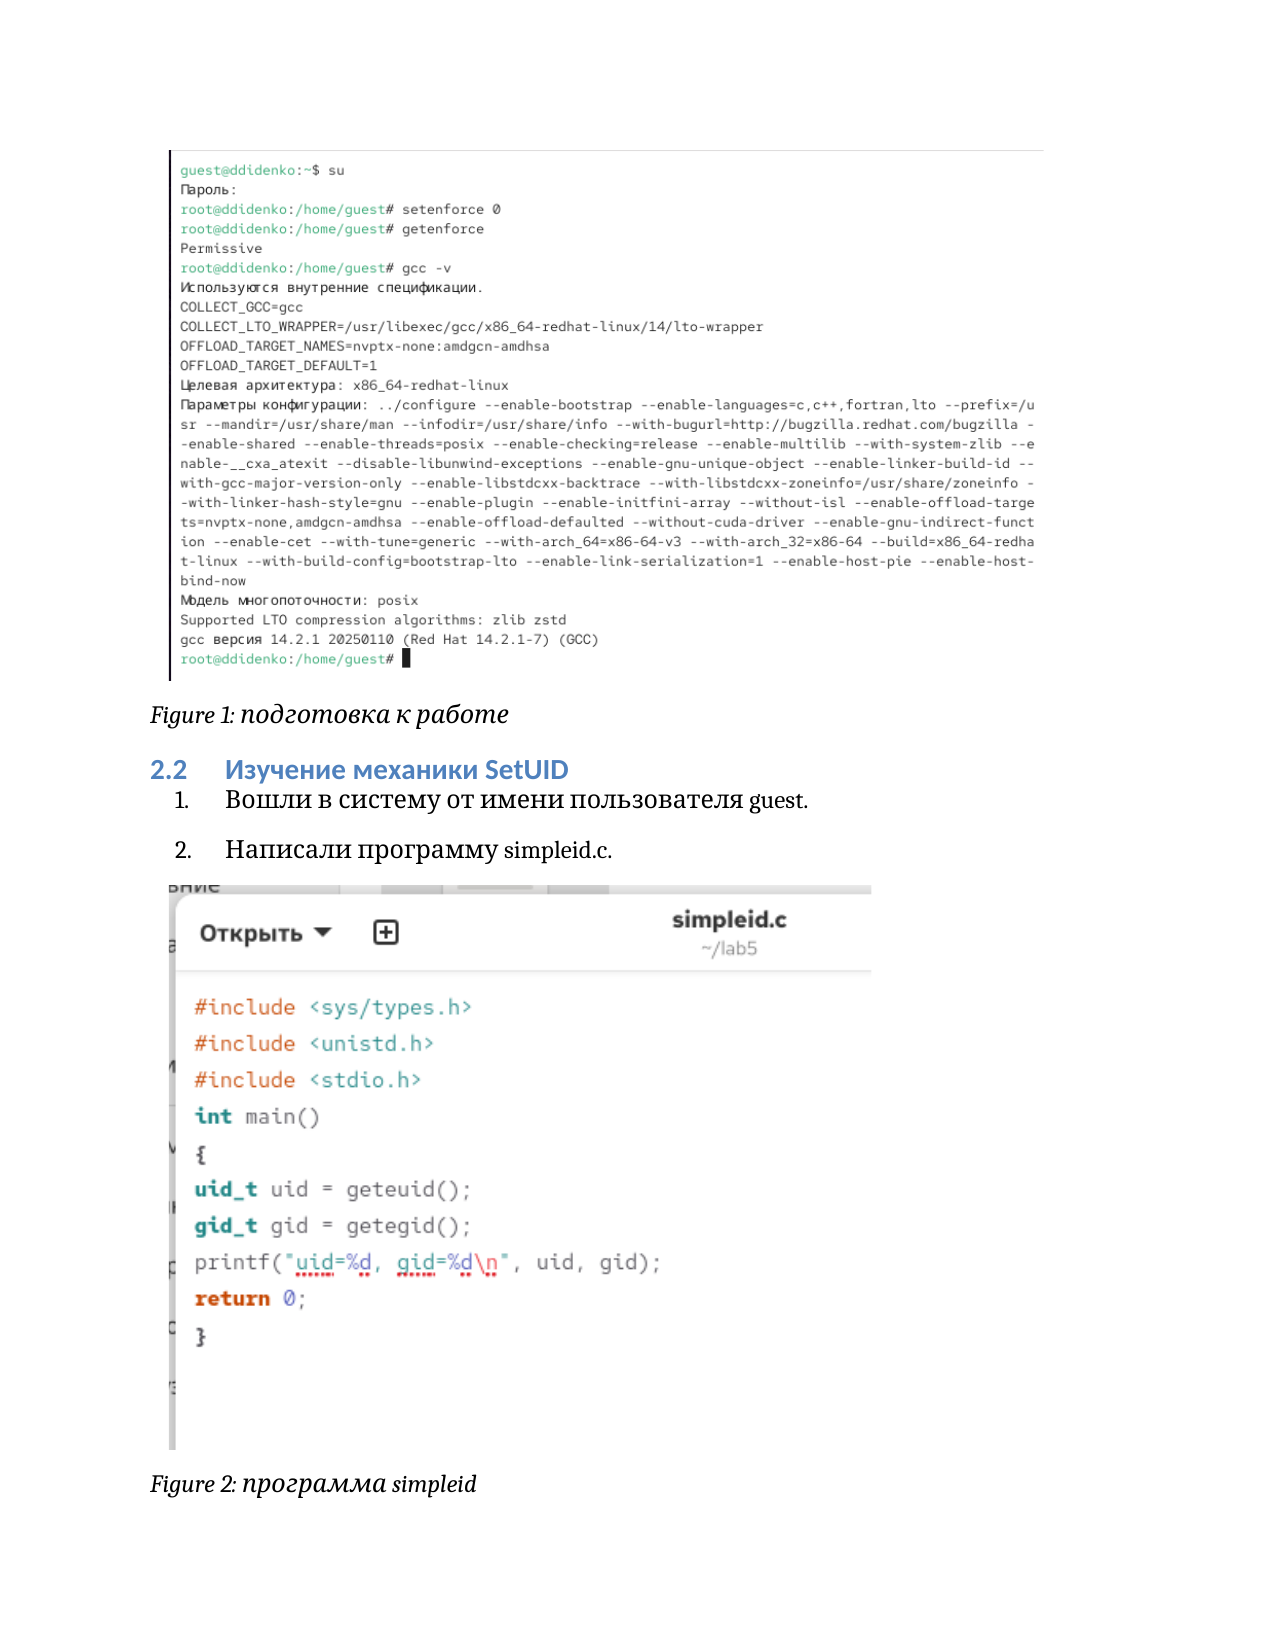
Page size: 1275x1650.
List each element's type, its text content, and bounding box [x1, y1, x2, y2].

list Написали программу simpleid.c. [175, 836, 1125, 865]
text Figure 1: подготовка к работе [150, 701, 1125, 730]
picture [168, 150, 1044, 681]
subtitle 2.2 Изучение механики SetUID [150, 751, 1125, 786]
text Figure 2: программа simpleid [150, 1470, 1125, 1499]
list Вошли в систему от имени пользователя guest. [175, 786, 1125, 815]
picture [168, 885, 872, 1450]
